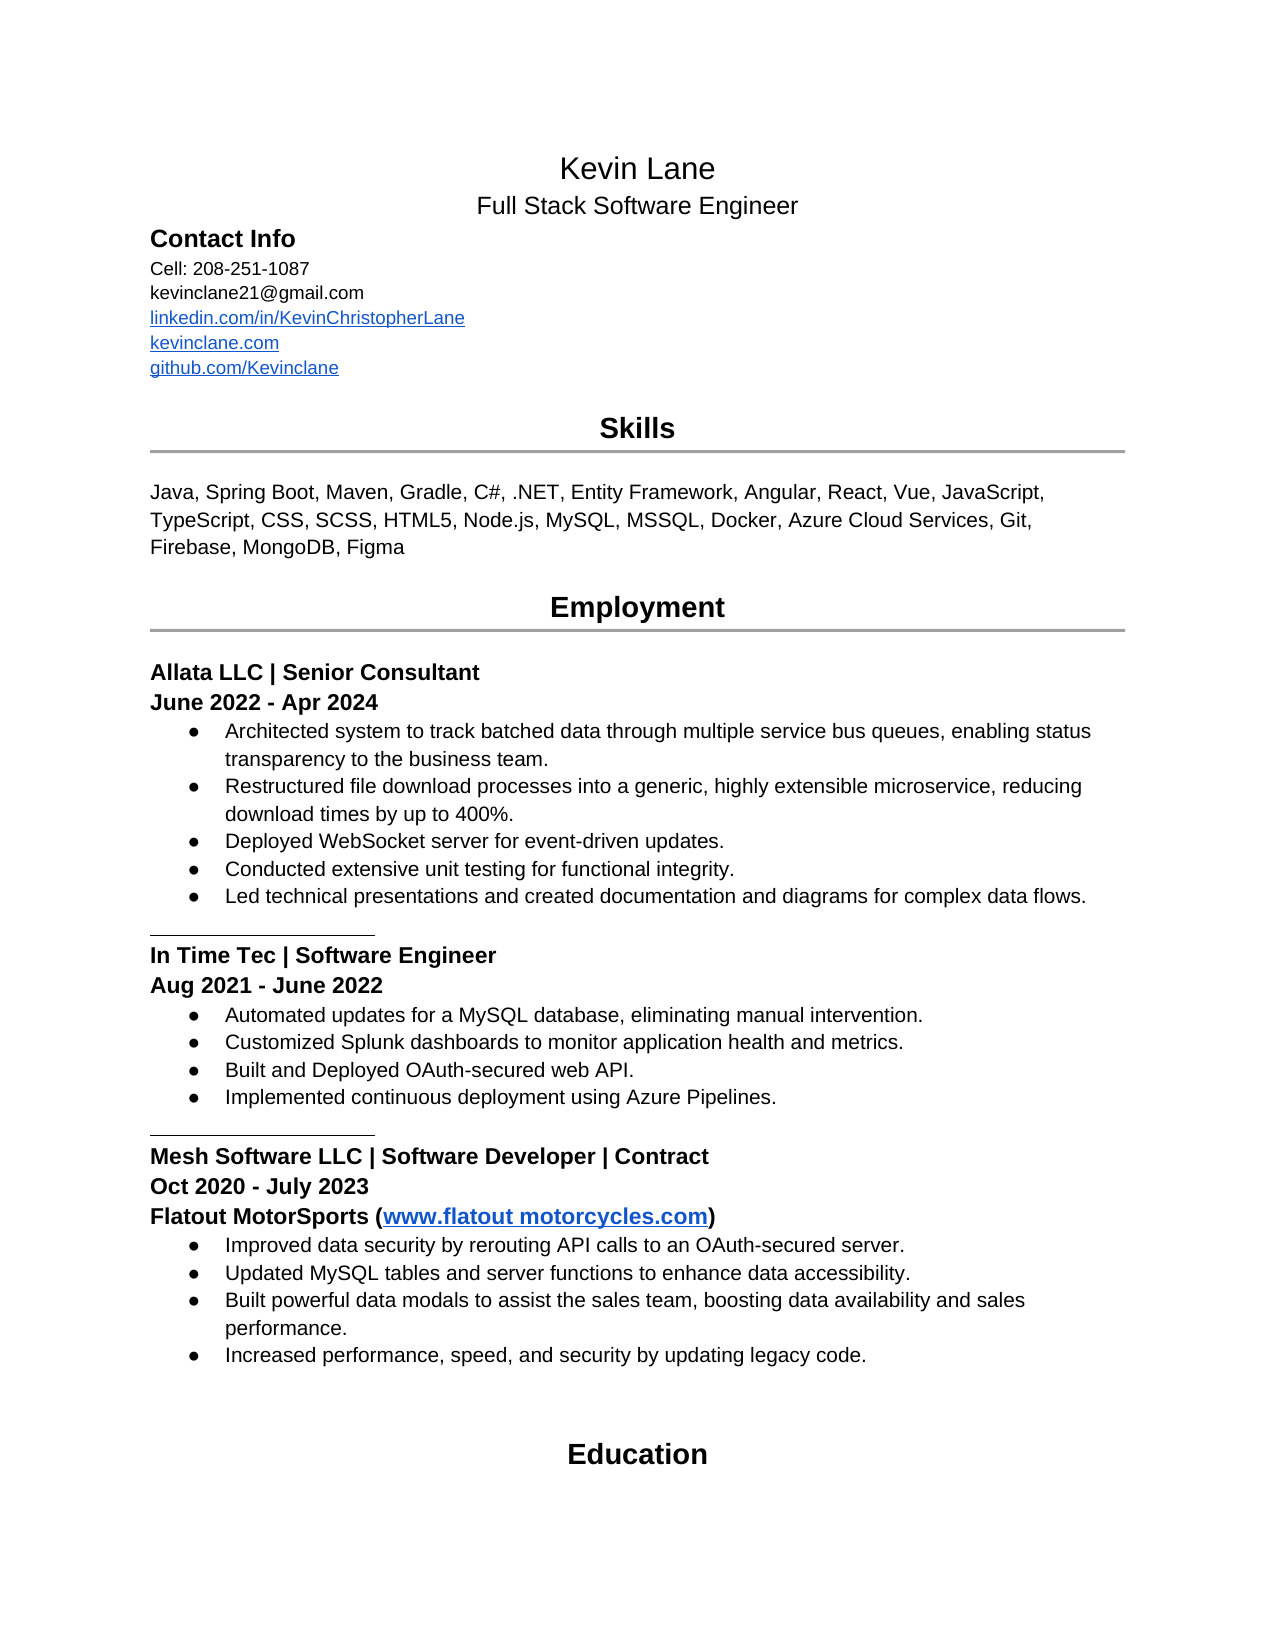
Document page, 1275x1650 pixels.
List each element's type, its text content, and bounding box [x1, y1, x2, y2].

text Mesh Software LLC | Software Developer | Contract [150, 1143, 1125, 1169]
text kevinclane.com [150, 332, 1125, 353]
text Skills [150, 411, 1125, 445]
text Cell: 208-251-1087 [150, 257, 1125, 279]
text Full Stack Software Engineer [150, 191, 1125, 220]
list Conducted extensive unit testing for functional integrity. [187, 857, 1125, 881]
list Implemented continuous deployment using Azure Pipelines. [187, 1085, 1125, 1109]
list Deployed WebSocket server for event-driven updates. [187, 829, 1125, 853]
list Built and Deployed OAuth-secured web API. [187, 1057, 1125, 1081]
list Customized Splunk dashboards to monitor application health and metrics. [187, 1030, 1125, 1054]
text Education [150, 1437, 1125, 1470]
text Kevin Lane [150, 150, 1125, 186]
list Architected system to track batched data through multiple service bus queues, enabling status transparency to the business team. [187, 719, 1125, 771]
text linkedin.com/in/KevinChristopherLane [150, 307, 1125, 328]
text Flatout MotorSports (www.flatout motorcycles.com) [150, 1203, 1125, 1229]
text github.com/Kevinclane [150, 356, 1125, 378]
text June 2022 - Apr 2024 [150, 689, 1125, 716]
text Contact Info [150, 224, 1125, 253]
list Led technical presentations and created documentation and diagrams for complex data flows. [187, 884, 1125, 908]
text In Time Tec | Software Engineer [150, 942, 1125, 968]
text Allata LLC | Senior Consultant [150, 659, 1125, 685]
list Updated MySQL tables and server functions to enhance data accessibility. [187, 1261, 1125, 1285]
list Automated updates for a MySQL database, eliminating manual intervention. [187, 1002, 1125, 1026]
text kevinclane21@gmail.com [150, 282, 1125, 304]
list Increased performance, speed, and security by updating legacy code. [187, 1343, 1125, 1367]
text Oct 2020 - July 2023 [150, 1173, 1125, 1199]
text Java, Spring Boot, Maven, Gradle, C#, .NET, Entity Framework, Angular, React, Vue, JavaScript, TypeScript, CSS, SCSS, HTML5, Node.js, MySQL, MSSQL, Docker, Azure Cloud Services, Git, Firebase, MongoDB, Figma [150, 480, 1125, 559]
list Built powerful data modals to assist the sales team, boosting data availability and sales performance. [187, 1288, 1125, 1340]
list Improved data security by rerouting API calls to an OAuth-secured server. [187, 1233, 1125, 1257]
text Employment [150, 590, 1125, 624]
list Restructured file download processes into a generic, highly extensible microservice, reducing download times by up to 400%. [187, 774, 1125, 826]
text Aug 2021 - June 2022 [150, 972, 1125, 999]
